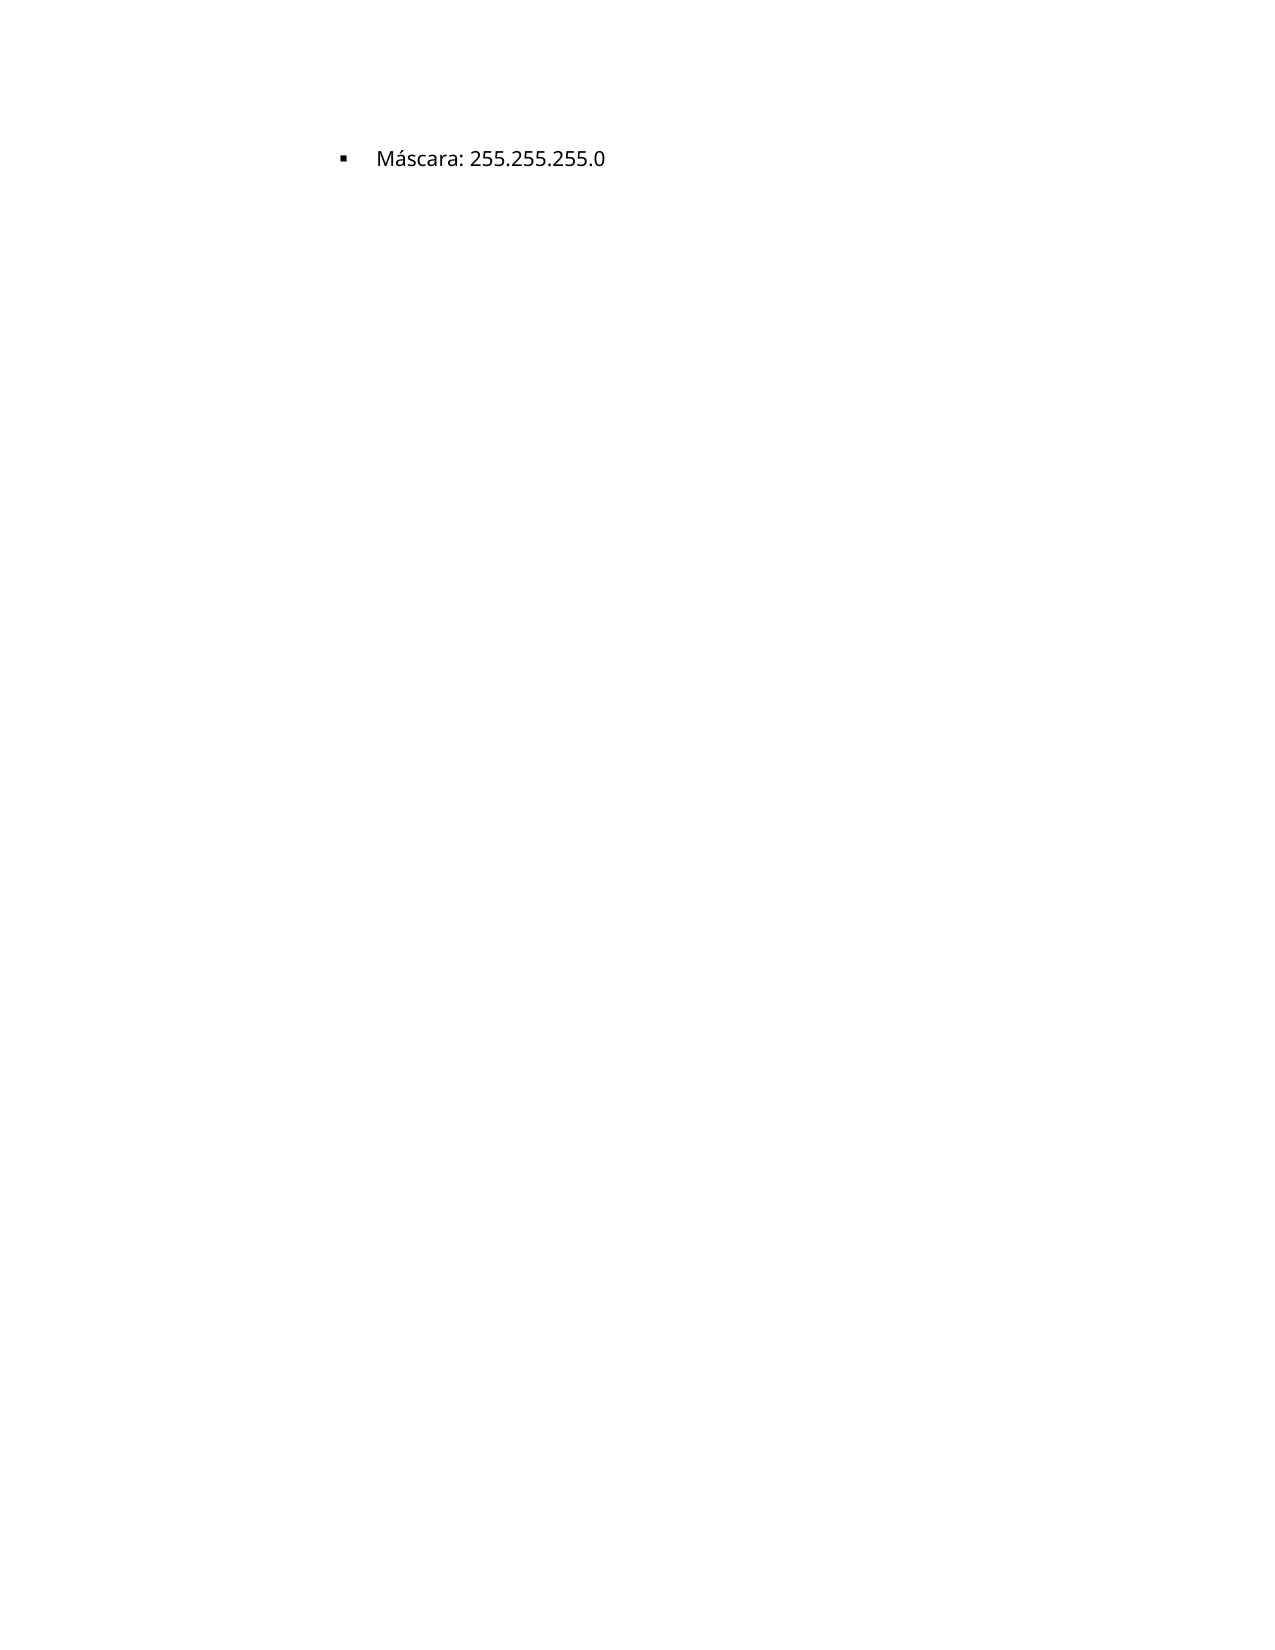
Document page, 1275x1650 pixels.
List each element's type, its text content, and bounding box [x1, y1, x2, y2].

list Máscara: 255.255.255.0 [338, 144, 1175, 172]
